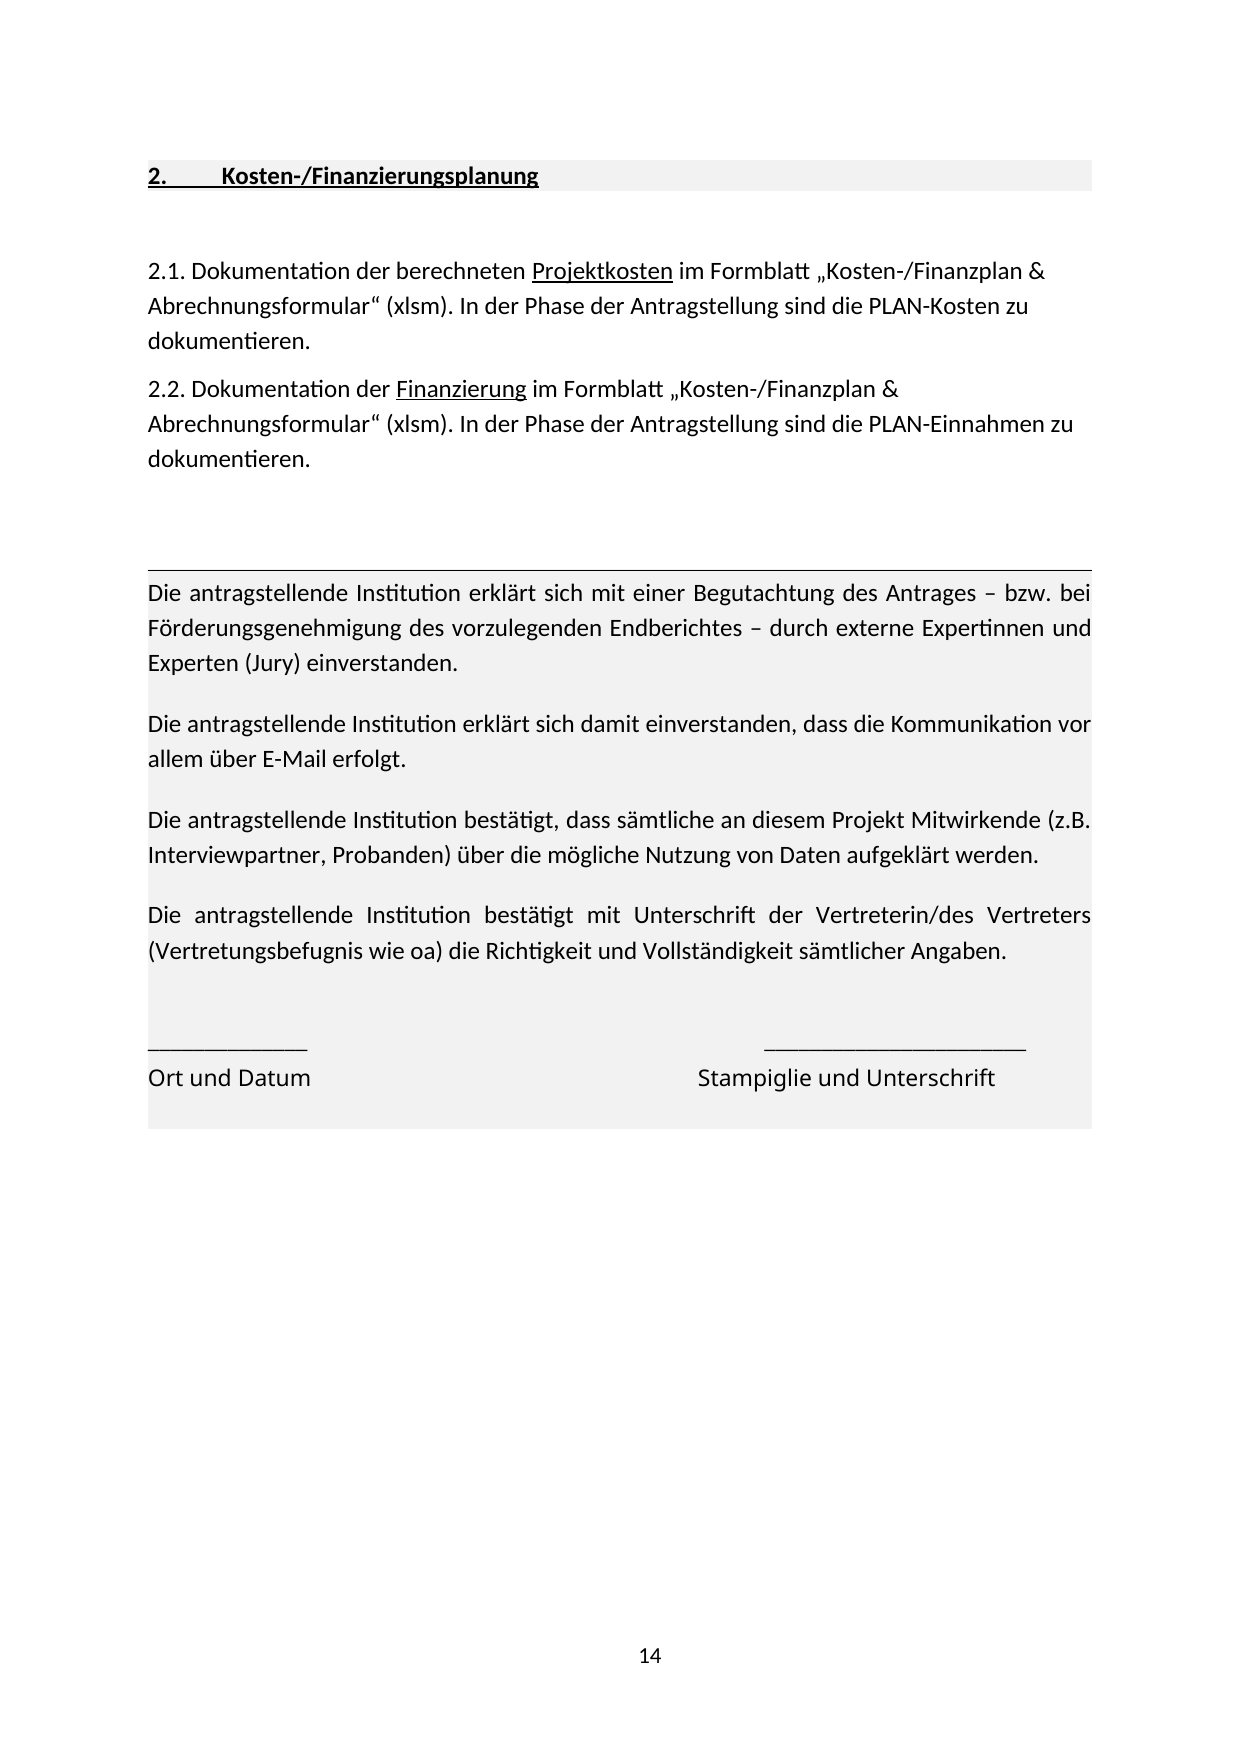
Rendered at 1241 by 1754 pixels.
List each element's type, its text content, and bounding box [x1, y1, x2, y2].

text ______________ _______________________ [148, 1026, 1092, 1054]
text Die antragstellende Institution bestätigt, dass sämtliche an diesem Projekt Mitwirkende (z.B. Interviewpartner, Probanden) über die mögliche Nutzung von Daten aufgeklärt werden. [148, 797, 1092, 871]
text 2. Kosten-/Finanzierungsplanung [148, 160, 1092, 191]
text Die antragstellende Institution bestätigt mit Unterschrift der Vertreterin/des Vertreters (Vertretungsbefugnis wie oa) die Richtigkeit und Vollständigkeit sämtlicher Angaben. [148, 892, 1092, 966]
text 2.2. Dokumentation der Finanzierung im Formblatt „Kosten-/Finanzplan & Abrechnungsformular“ (xlsm). In der Phase der Antragstellung sind die PLAN-Einnahmen zu dokumentieren. [148, 373, 1092, 505]
text 2.1. Dokumentation der berechneten Projektkosten im Formblatt „Kosten-/Finanzplan & Abrechnungsformular“ (xlsm). In der Phase der Antragstellung sind die PLAN-Kosten zu dokumentieren. [148, 255, 1092, 356]
text Ort und Datum Stampiglie und Unterschrift [148, 1063, 1092, 1091]
text Die antragstellende Institution erklärt sich mit einer Begutachtung des Antrages – bzw. bei Förderungsgenehmigung des vorzulegenden Endberichtes – durch externe Expertinnen und Experten (Jury) einverstanden. [148, 571, 1092, 679]
text Die antragstellende Institution erklärt sich damit einverstanden, dass die Kommunikation vor allem über E-Mail erfolgt. [148, 701, 1092, 775]
